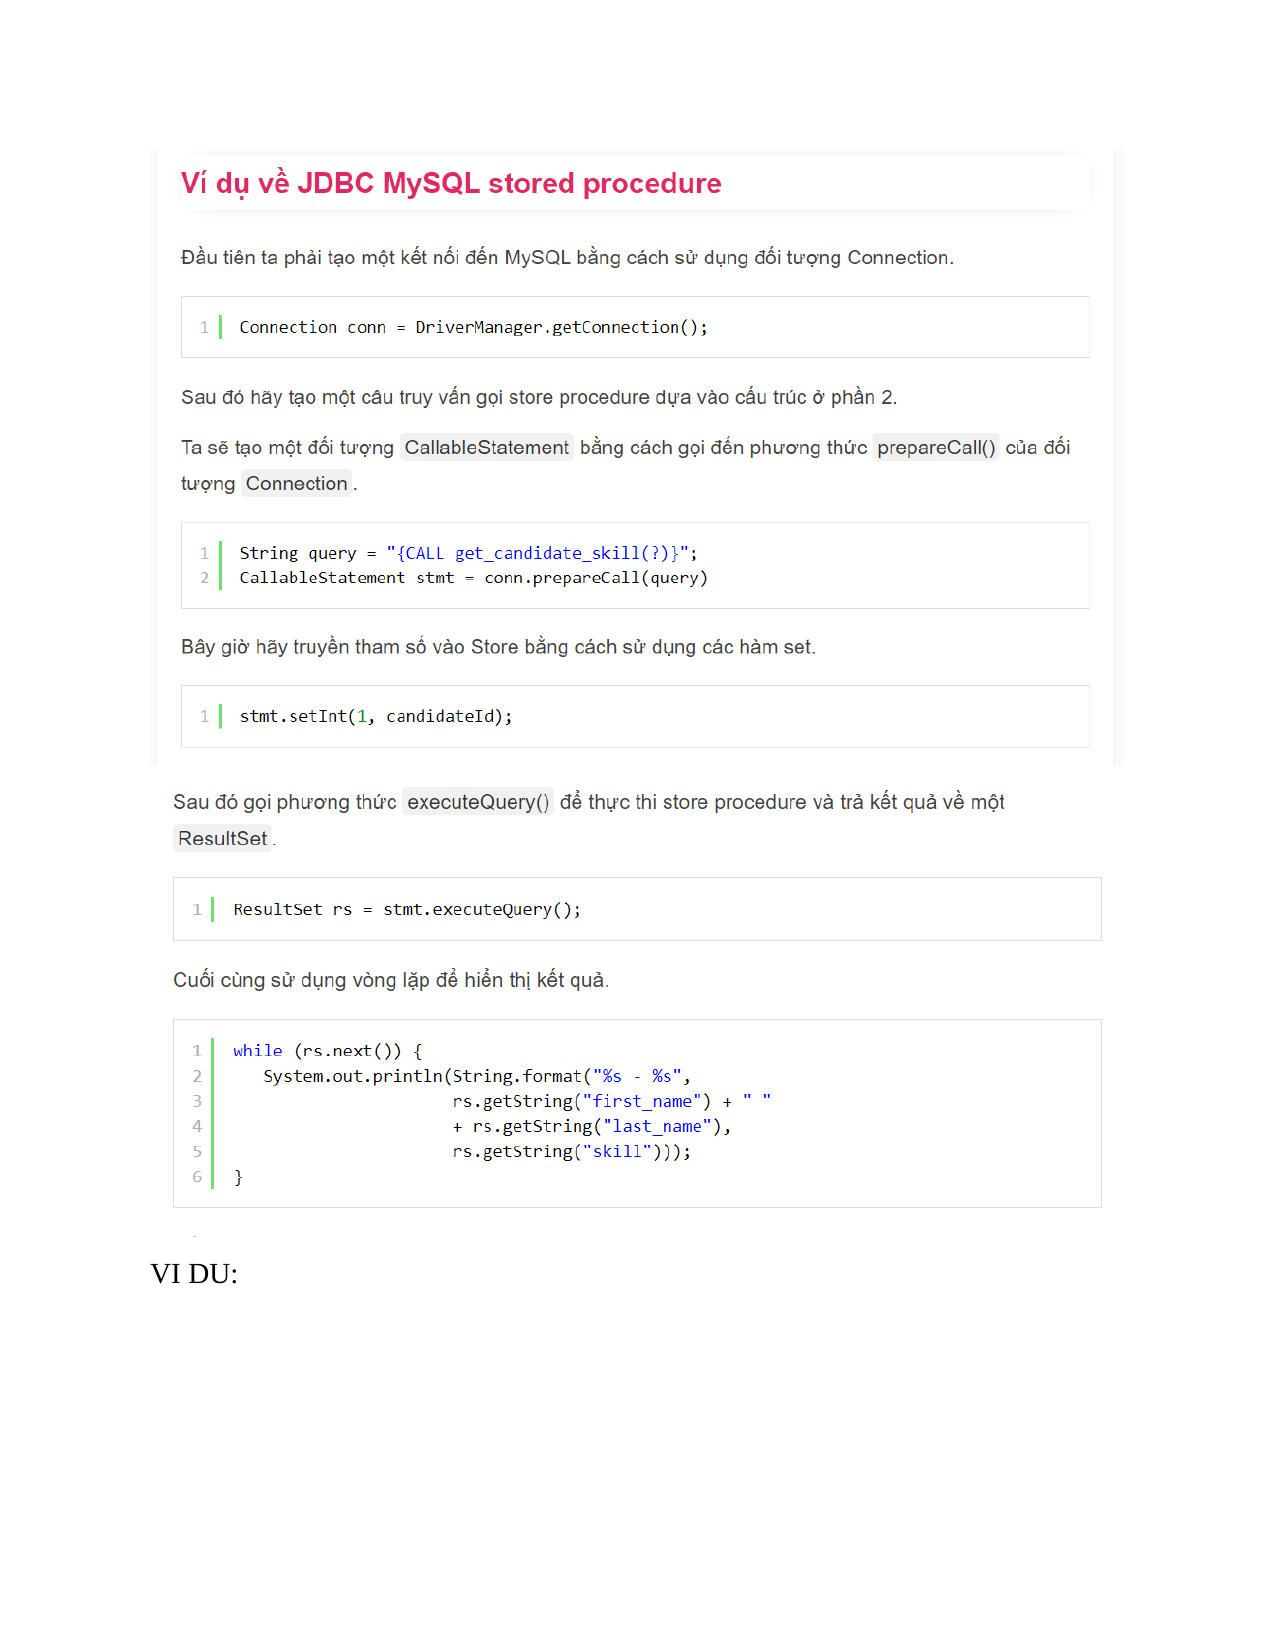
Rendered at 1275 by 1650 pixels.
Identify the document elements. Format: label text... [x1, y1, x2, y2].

picture [150, 150, 1125, 766]
picture [150, 784, 1125, 1237]
text VI DU: [150, 1256, 1125, 1289]
